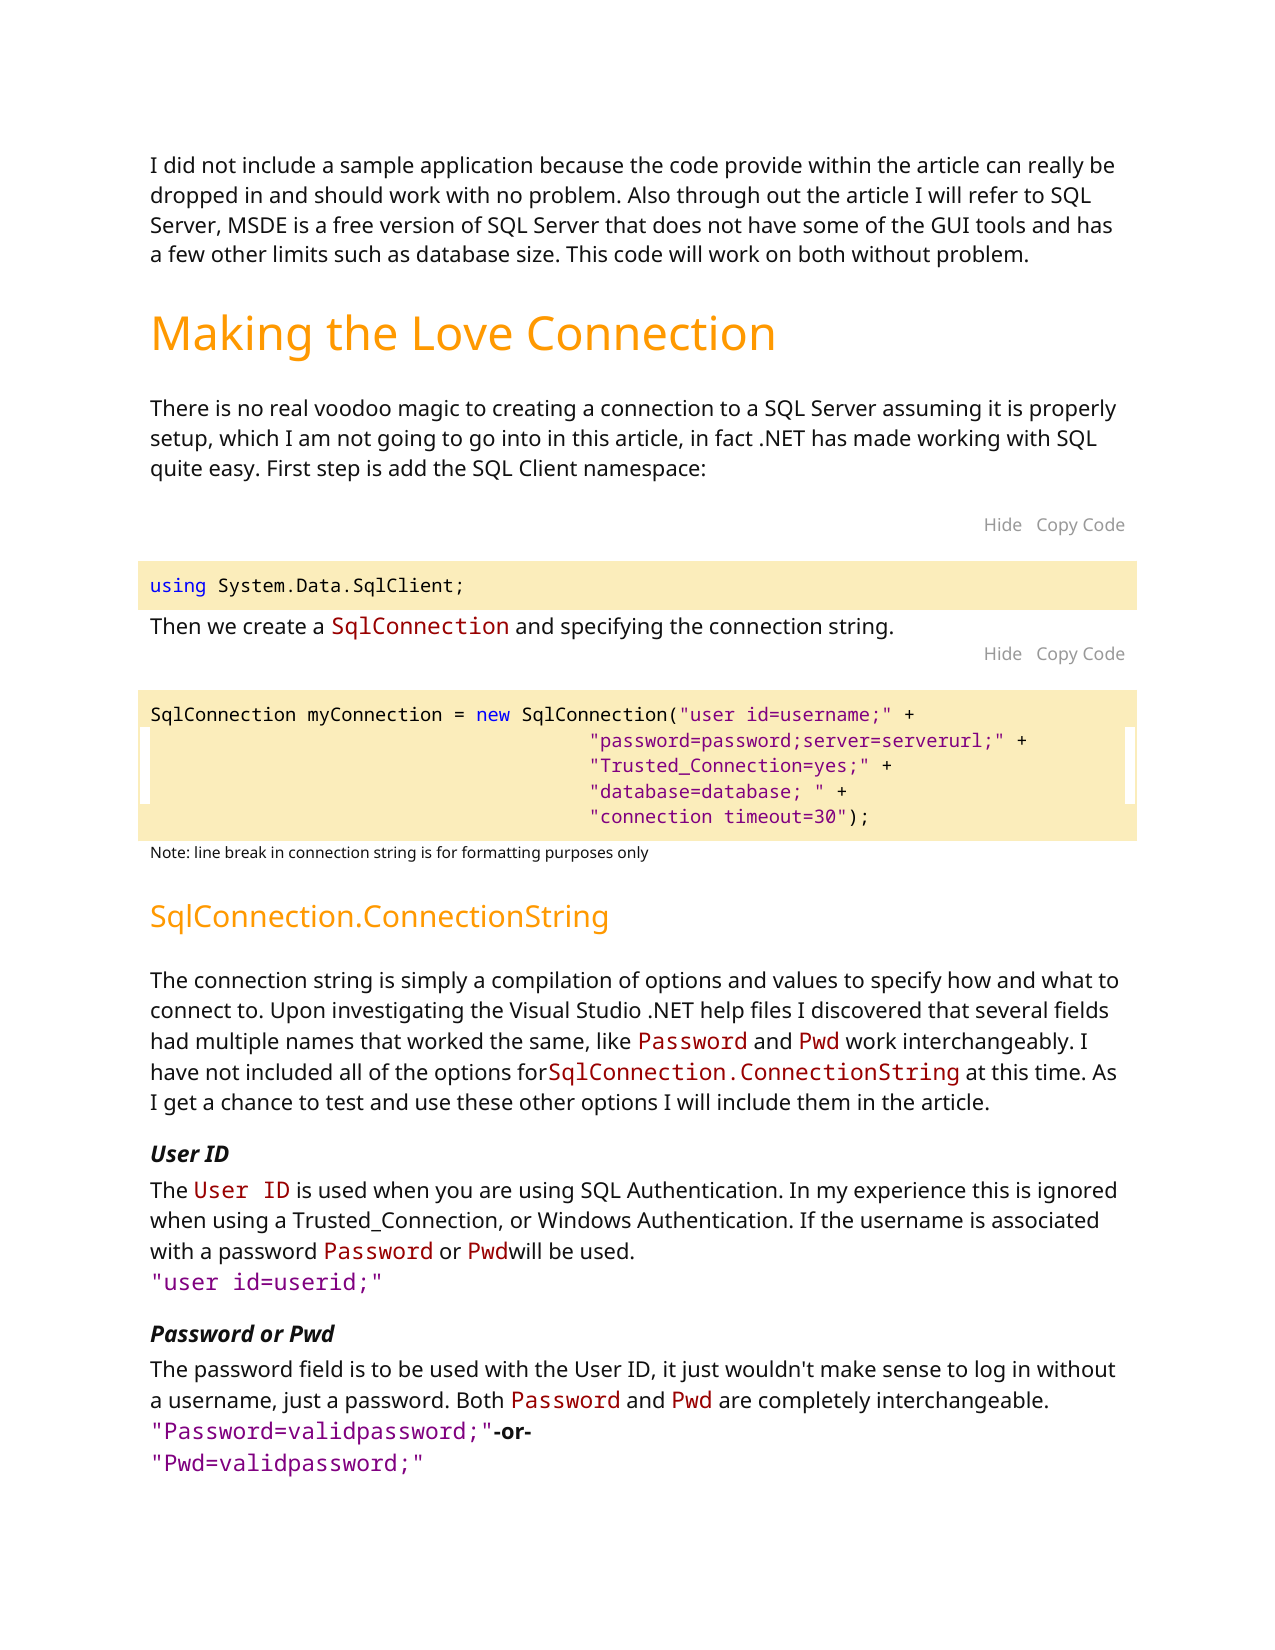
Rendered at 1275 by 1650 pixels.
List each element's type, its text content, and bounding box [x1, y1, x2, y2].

text "database=database; " + [150, 778, 1125, 792]
text SqlConnection myConnection = new SqlConnection("user id=username;" + [140, 691, 1135, 727]
text Then we create a SqlConnection and specifying the connection string. [150, 610, 1125, 641]
text "Password=validpassword;"-or- "Pwd=validpassword;" [150, 1415, 1125, 1478]
text "connection timeout=30"); [140, 792, 1135, 840]
text using System.Data.SqlClient; [140, 562, 1135, 608]
text Hide Copy Code [150, 512, 1125, 536]
subtitle Password or Pwd [150, 1318, 1125, 1349]
text "user id=userid;" [150, 1266, 1125, 1297]
subtitle Making the Love Connection [150, 300, 1125, 364]
text "Trusted_Connection=yes;" + [150, 753, 1125, 778]
text Note: line break in connection string is for formatting purposes only [150, 841, 1125, 863]
text The password field is to be used with the User ID, it just wouldn't make sense to log in without a username, just a password. Both Password and Pwd are completely interchangeable. [150, 1354, 1125, 1415]
text The connection string is simply a compilation of options and values to specify how and what to connect to. Upon investigating the Visual Studio .NET help files I discovered that several fields had multiple names that worked the same, like Password and Pwd work interchangeably. I have not included all of the options forSqlConnection.ConnectionString at this time. As I get a chance to test and use these other options I will include them in the article. [150, 965, 1125, 1117]
subtitle User ID [150, 1138, 1125, 1169]
text There is no real voodoo magic to creating a connection to a SQL Server assuming it is properly setup, which I am not going to go into in this article, in fact .NET has made working with SQL quite easy. First step is add the SQL Client namespace: [150, 393, 1125, 483]
subtitle SqlConnection.ConnectionString [150, 895, 1125, 936]
text I did not include a sample application because the code provide within the article can really be dropped in and should work with no problem. Also through out the article I will refer to SQL Server, MSDE is a free version of SQL Server that does not have some of the GUI tools and has a few other limits such as database size. This code will work on both without problem. [150, 150, 1125, 269]
text "password=password;server=serverurl;" + [150, 727, 1125, 753]
text Hide Copy Code [150, 641, 1125, 665]
text The User ID is used when you are using SQL Authentication. In my experience this is ignored when using a Trusted_Connection, or Windows Authentication. If the username is associated with a password Password or Pwdwill be used. [150, 1174, 1125, 1266]
